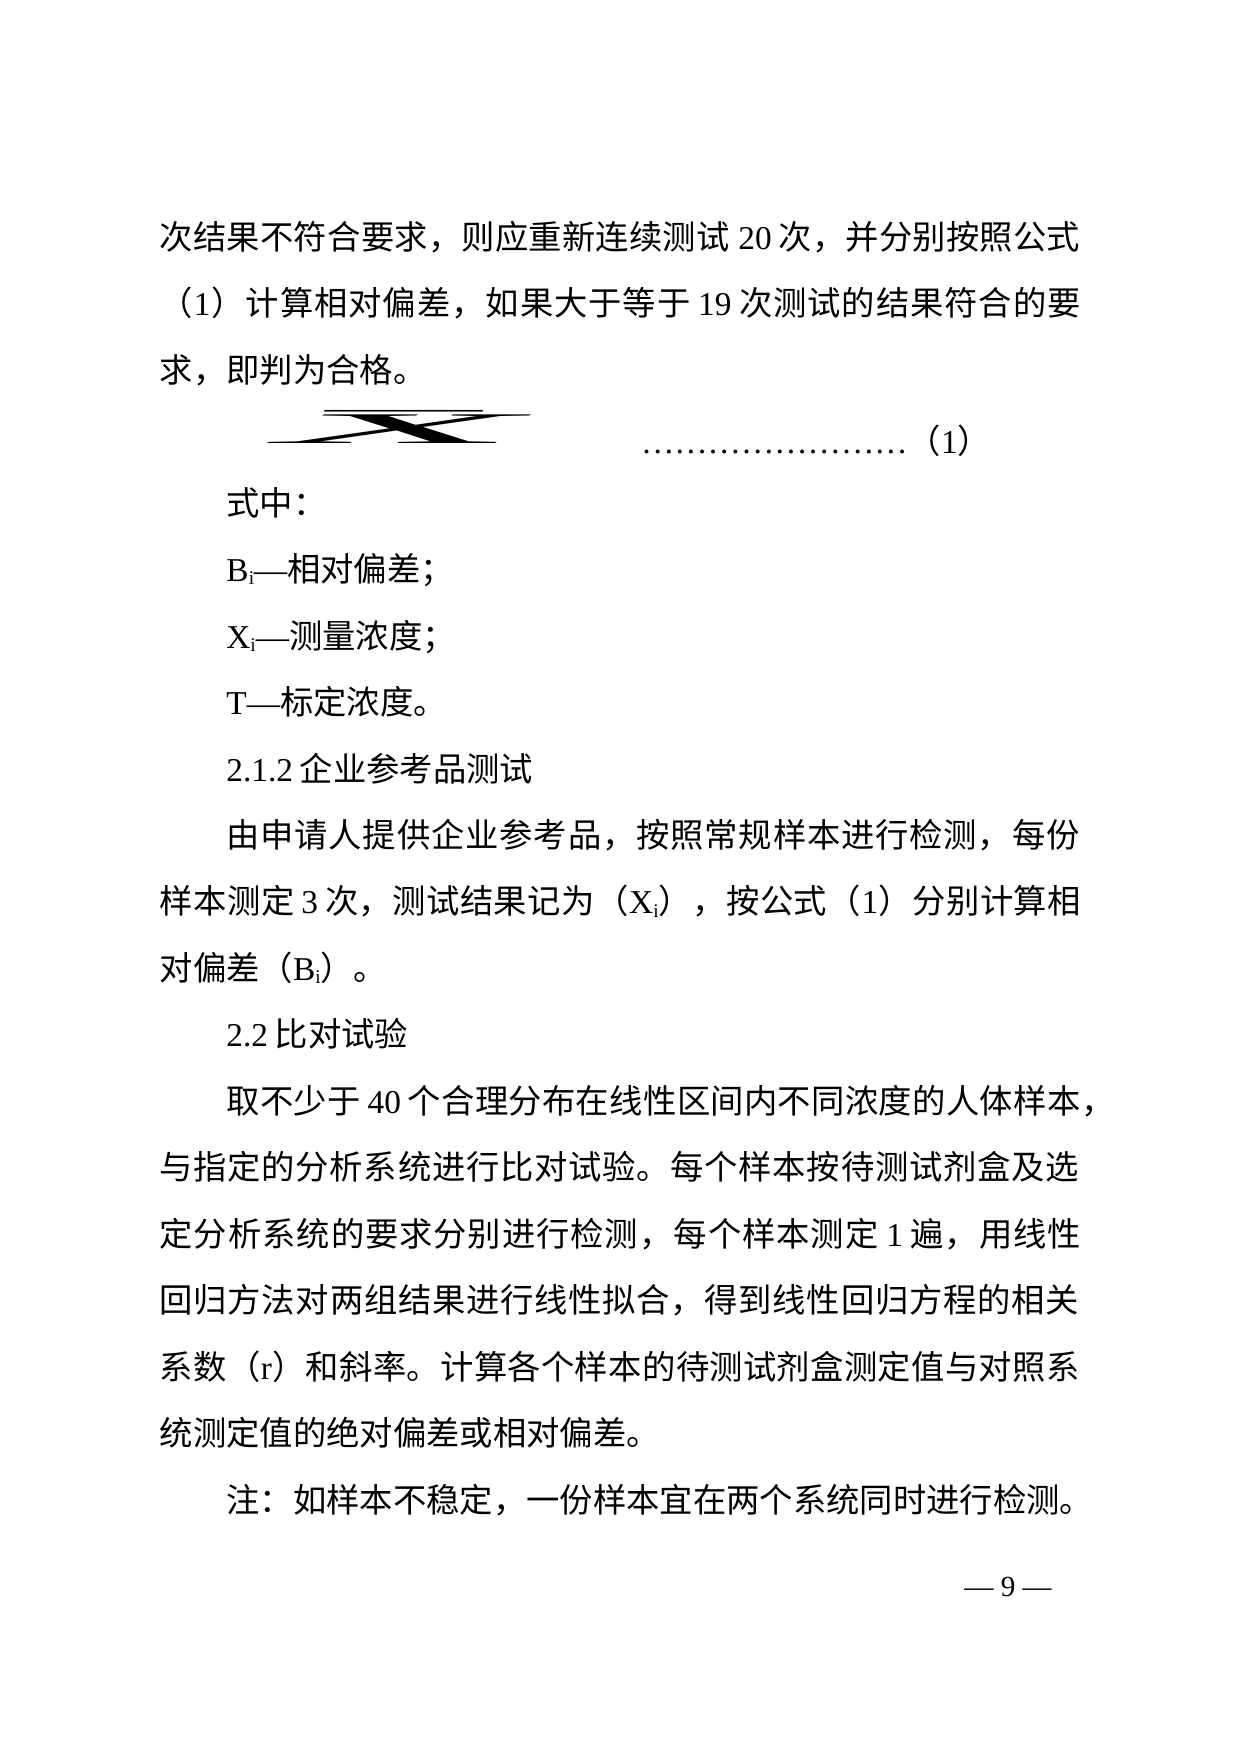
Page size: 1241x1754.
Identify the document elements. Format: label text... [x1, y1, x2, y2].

text 注：如样本不稳定，一份样本宜在两个系统同时进行检测。 [159, 1464, 1081, 1531]
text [159, 202, 1081, 401]
text 2.2比对试验 [159, 999, 1081, 1066]
text Xi—测量浓度； [159, 600, 1081, 667]
text 取不少于40个合理分布在线性区间内不同浓度的人体样本，与指定的分析系统进行比对试验。每个样本按待测试剂盒及选定分析系统的要求分别进行检测，每个样本测定1遍，用线性回归方法对两组结果进行线性拟合，得到线性回归方程的相关系数（r）和斜率。计算各个样本的待测试剂盒测定值与对照系统测定值的绝对偏差或相对偏差。 [159, 1066, 1081, 1464]
text T—标定浓度。 [159, 667, 1081, 733]
text ……………………（1） [159, 401, 1081, 467]
text 由申请人提供企业参考品，按照常规样本进行检测，每份样本测定3次，测试结果记为（Xi），按公式（1）分别计算相对偏差（Bi）。 [159, 800, 1081, 999]
text 式中： [159, 467, 1081, 534]
text Bi—相对偏差； [159, 534, 1081, 600]
text 2.1.2企业参考品测试 [159, 733, 1081, 800]
